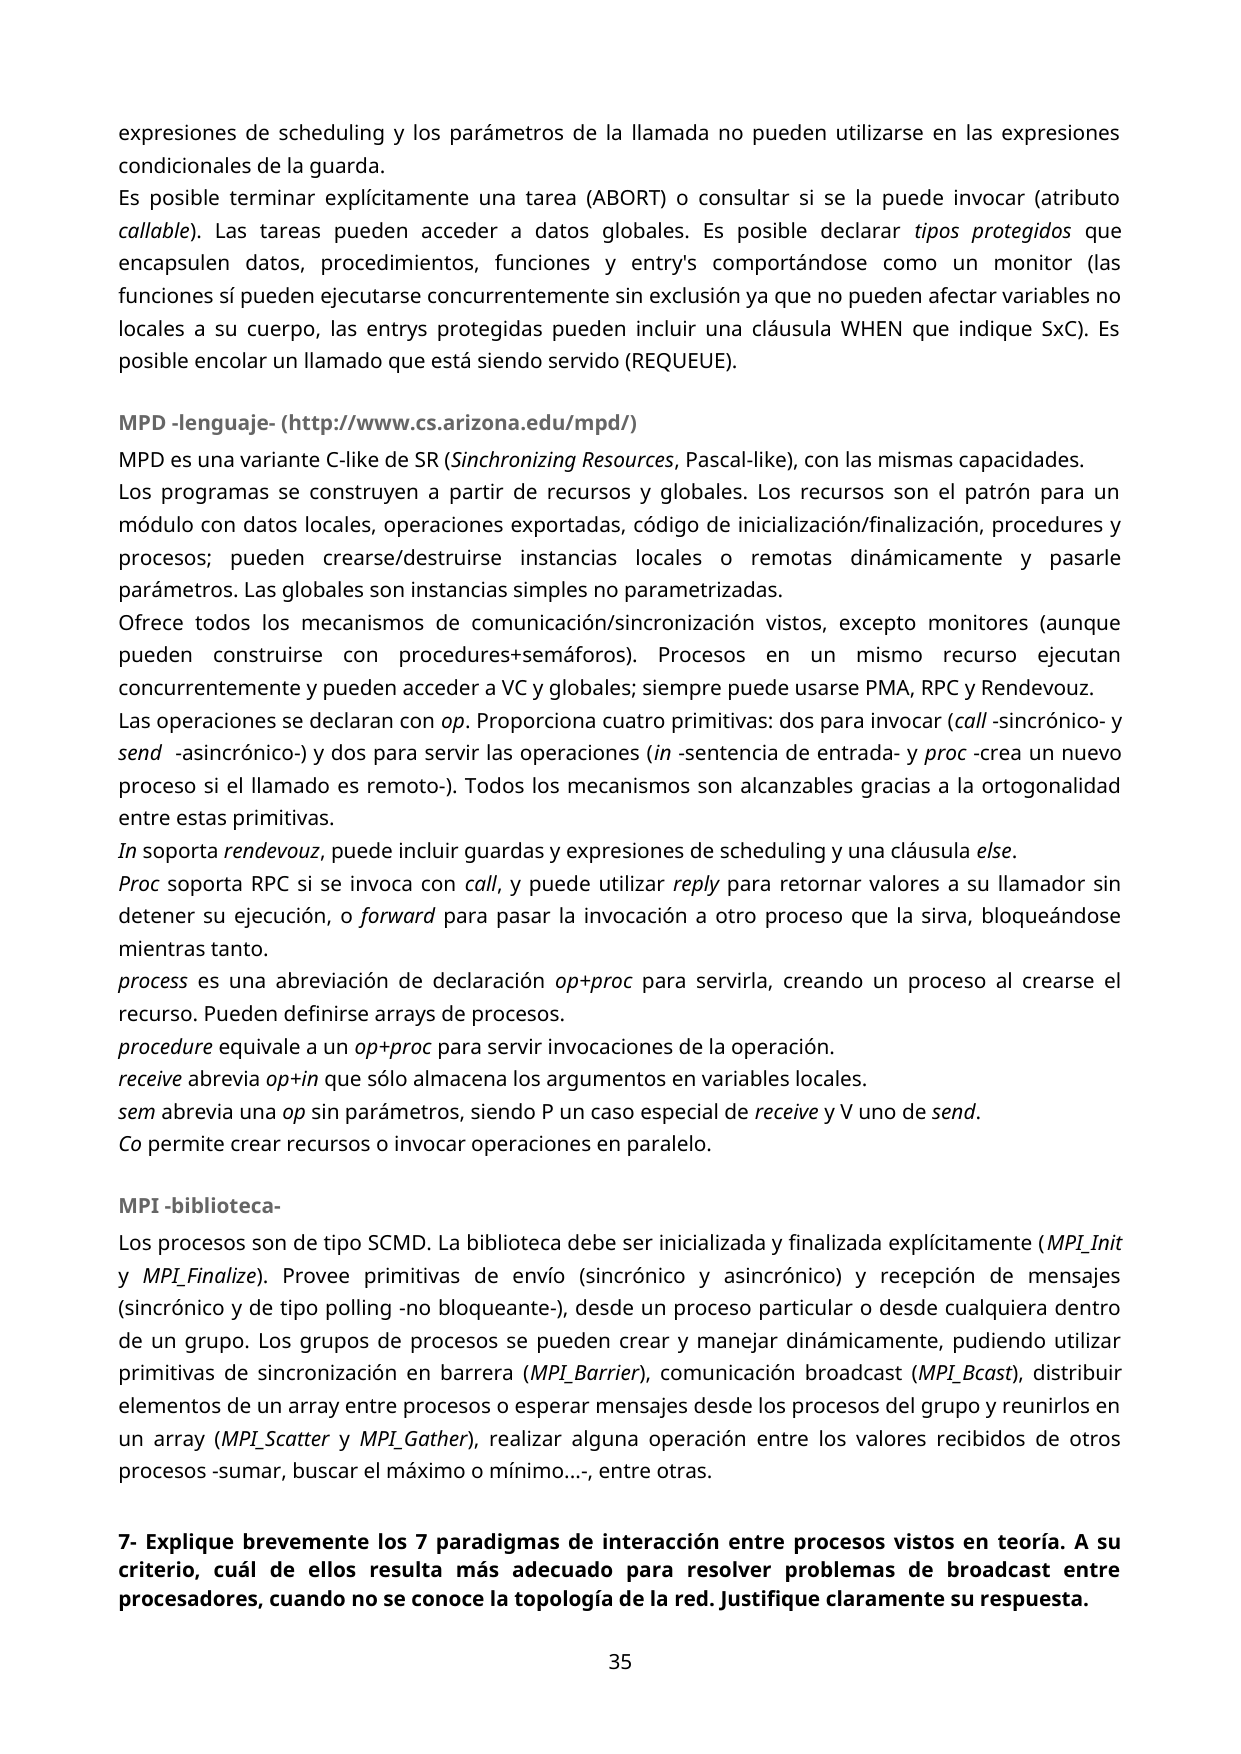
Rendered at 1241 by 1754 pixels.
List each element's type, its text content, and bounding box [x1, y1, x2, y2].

text sem abrevia una op sin parámetros, siendo P un caso especial de receive y V uno de send. [118, 1097, 1122, 1125]
text Los procesos son de tipo SCMD. La biblioteca debe ser inicializada y finalizada explícitamente (MPI_Init y MPI_Finalize). Provee primitivas de envío (sincrónico y asincrónico) y recepción de mensajes (sincrónico y de tipo polling -no bloqueante-), desde un proceso particular o desde cualquiera dentro de un grupo. Los grupos de procesos se pueden crear y manejar dinámicamente, pudiendo utilizar primitivas de sincronización en barrera (MPI_Barrier), comunicación broadcast (MPI_Bcast), distribuir elementos de un array entre procesos o esperar mensajes desde los procesos del grupo y reunirlos en un array (MPI_Scatter y MPI_Gather), realizar alguna operación entre los valores recibidos de otros procesos -sumar, buscar el máximo o mínimo...-, entre otras. [118, 1228, 1122, 1485]
text Proc soporta RPC si se invoca con call, y puede utilizar reply para retornar valores a su llamador sin detener su ejecución, o forward para pasar la invocación a otro proceso que la sirva, bloqueándose mientras tanto. [118, 869, 1122, 962]
text In soporta rendevouz, puede incluir guardas y expresiones de scheduling y una cláusula else. [118, 836, 1122, 864]
subtitle 7- Explique brevemente los 7 paradigmas de interacción entre procesos vistos en teoría. A su criterio, cuál de ellos resulta más adecuado para resolver problemas de broadcast entre procesadores, cuando no se conoce la topología de la red. Justifique claramente su respuesta. [118, 1527, 1122, 1612]
text Es posible terminar explícitamente una tarea (ABORT) o consultar si se la puede invocar (atributo callable). Las tareas pueden acceder a datos globales. Es posible declarar tipos protegidos que encapsulen datos, procedimientos, funciones y entry's comportándose como un monitor (las funciones sí pueden ejecutarse concurrentemente sin exclusión ya que no pueden afectar variables no locales a su cuerpo, las entrys protegidas pueden incluir una cláusula WHEN que indique SxC). Es posible encolar un llamado que está siendo servido (REQUEUE). [118, 183, 1122, 375]
text Co permite crear recursos o invocar operaciones en paralelo. [118, 1129, 1122, 1158]
text MPD es una variante C-like de SR (Sinchronizing Resources, Pascal-like), con las mismas capacidades. [118, 445, 1122, 473]
text procedure equivale a un op+proc para servir invocaciones de la operación. [118, 1032, 1122, 1060]
text Las operaciones se declaran con op. Proporciona cuatro primitivas: dos para invocar (call -sincrónico- y send -asincrónico-) y dos para servir las operaciones (in -sentencia de entrada- y proc -crea un nuevo proceso si el llamado es remoto-). Todos los mecanismos son alcanzables gracias a la ortogonalidad entre estas primitivas. [118, 706, 1122, 832]
text Los programas se construyen a partir de recursos y globales. Los recursos son el patrón para un módulo con datos locales, operaciones exportadas, código de inicialización/finalización, procedures y procesos; pueden crearse/destruirse instancias locales o remotas dinámicamente y pasarle parámetros. Las globales son instancias simples no parametrizadas. [118, 477, 1122, 604]
subtitle MPI -biblioteca- [118, 1191, 1122, 1220]
text receive abrevia op+in que sólo almacena los argumentos en variables locales. [118, 1064, 1122, 1093]
text process es una abreviación de declaración op+proc para servirla, creando un proceso al crearse el recurso. Pueden definirse arrays de procesos. [118, 967, 1122, 1028]
text Ofrece todos los mecanismos de comunicación/sincronización vistos, excepto monitores (aunque pueden construirse con procedures+semáforos). Procesos en un mismo recurso ejecutan concurrentemente y pueden acceder a VC y globales; siempre puede usarse PMA, RPC y Rendevouz. [118, 608, 1122, 702]
subtitle MPD -lenguaje- (http://www.cs.arizona.edu/mpd/) [118, 408, 1122, 437]
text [118, 118, 1122, 179]
